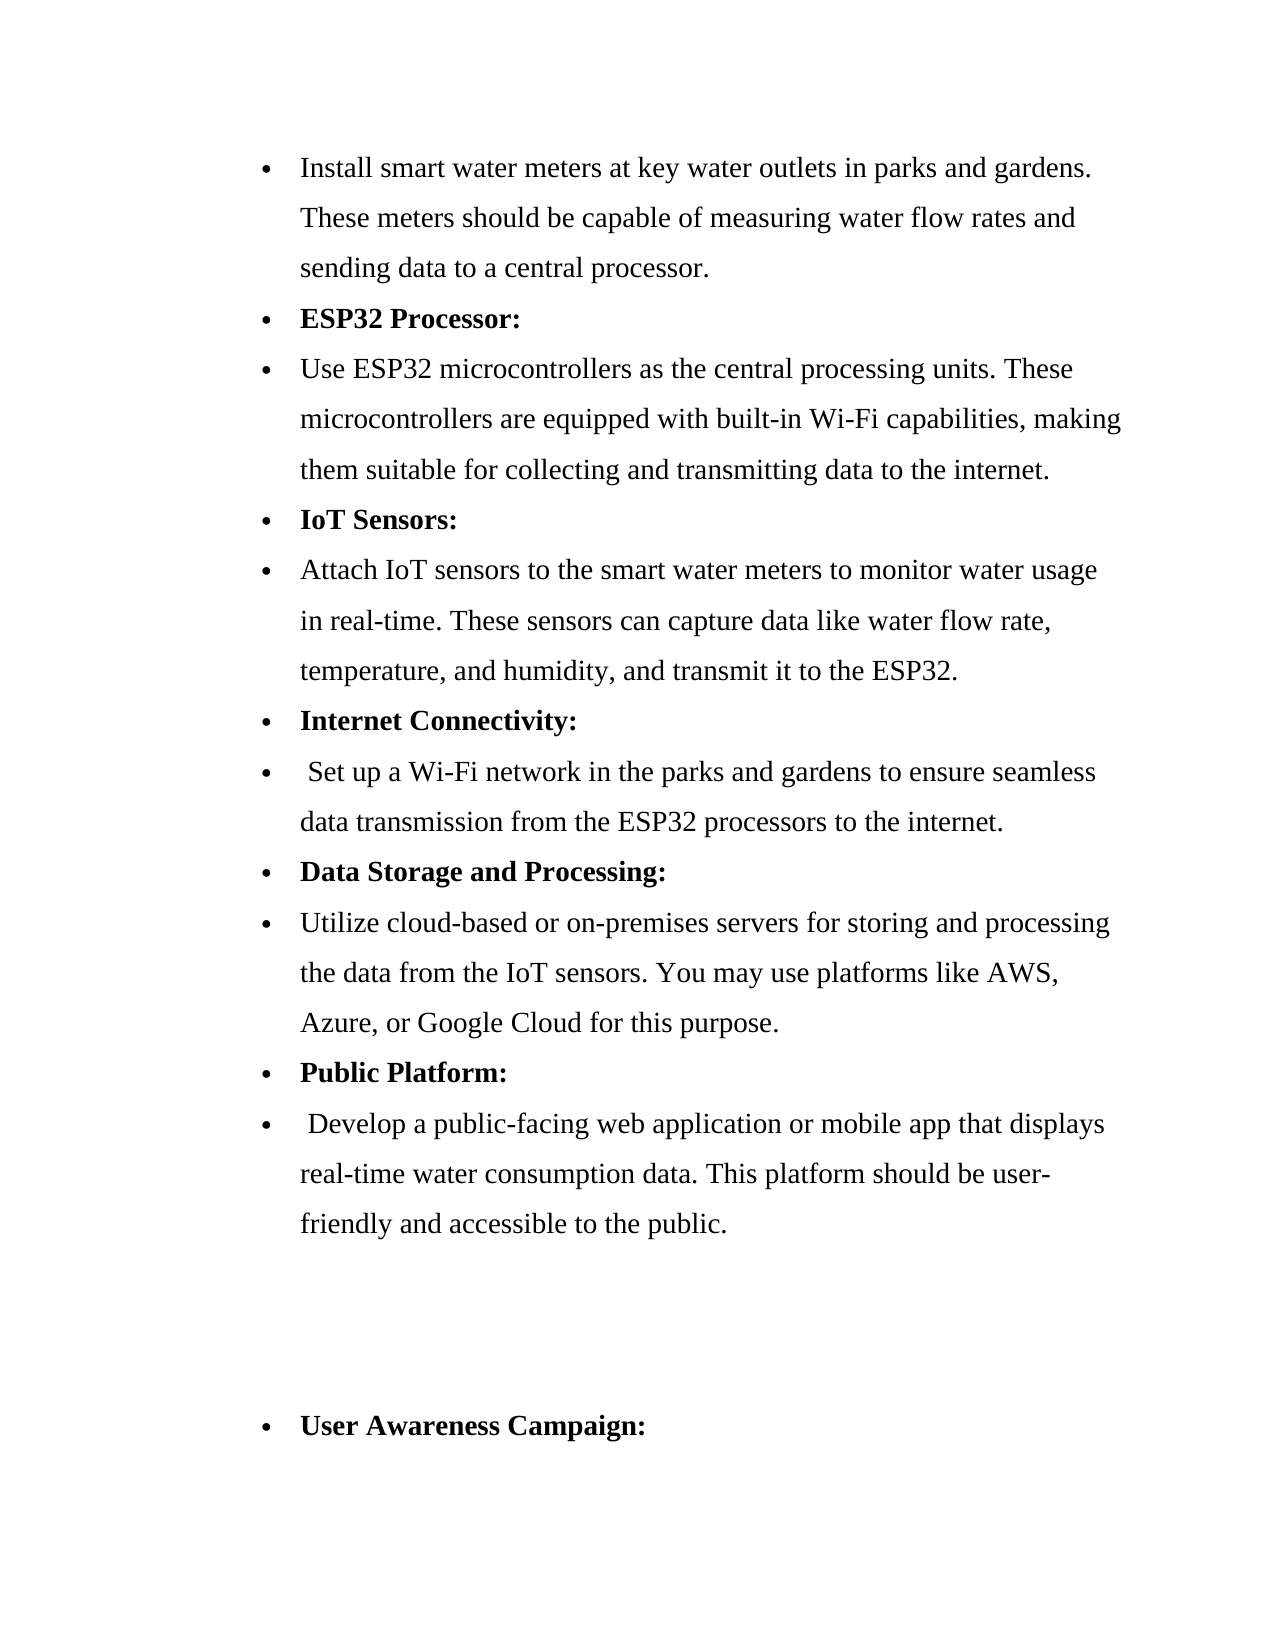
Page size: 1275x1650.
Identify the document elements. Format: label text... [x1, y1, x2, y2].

list Internet Connectivity: [262, 703, 1125, 737]
list Utilize cloud-based or on-premises servers for storing and processing the data from the IoT sensors. You may use platforms like AWS, Azure, or Google Cloud for this purpose. [262, 905, 1125, 1039]
list Data Storage and Processing: [262, 854, 1125, 888]
list IoT Sensors: [262, 502, 1125, 536]
list Public Platform: [262, 1056, 1125, 1089]
list Set up a Wi-Fi network in the parks and gardens to ensure seamless data transmission from the ESP32 processors to the internet. [262, 754, 1125, 838]
list Install smart water meters at key water outlets in parks and gardens. These meters should be capable of measuring water flow rates and sending data to a central processor. [262, 150, 1125, 284]
list Attach IoT sensors to the smart water meters to monitor water usage in real-time. These sensors can capture data like water flow rate, temperature, and humidity, and transmit it to the ESP32. [262, 552, 1125, 687]
list Use ESP32 microcontrollers as the central processing units. These microcontrollers are equipped with built-in Wi-Fi capabilities, making them suitable for collecting and transmitting data to the internet. [262, 351, 1125, 485]
list User Awareness Campaign: [262, 1408, 1125, 1441]
list Develop a public-facing web application or mobile app that displays real-time water consumption data. This platform should be user-friendly and accessible to the public. [262, 1106, 1125, 1240]
list ESP32 Processor: [262, 301, 1125, 334]
